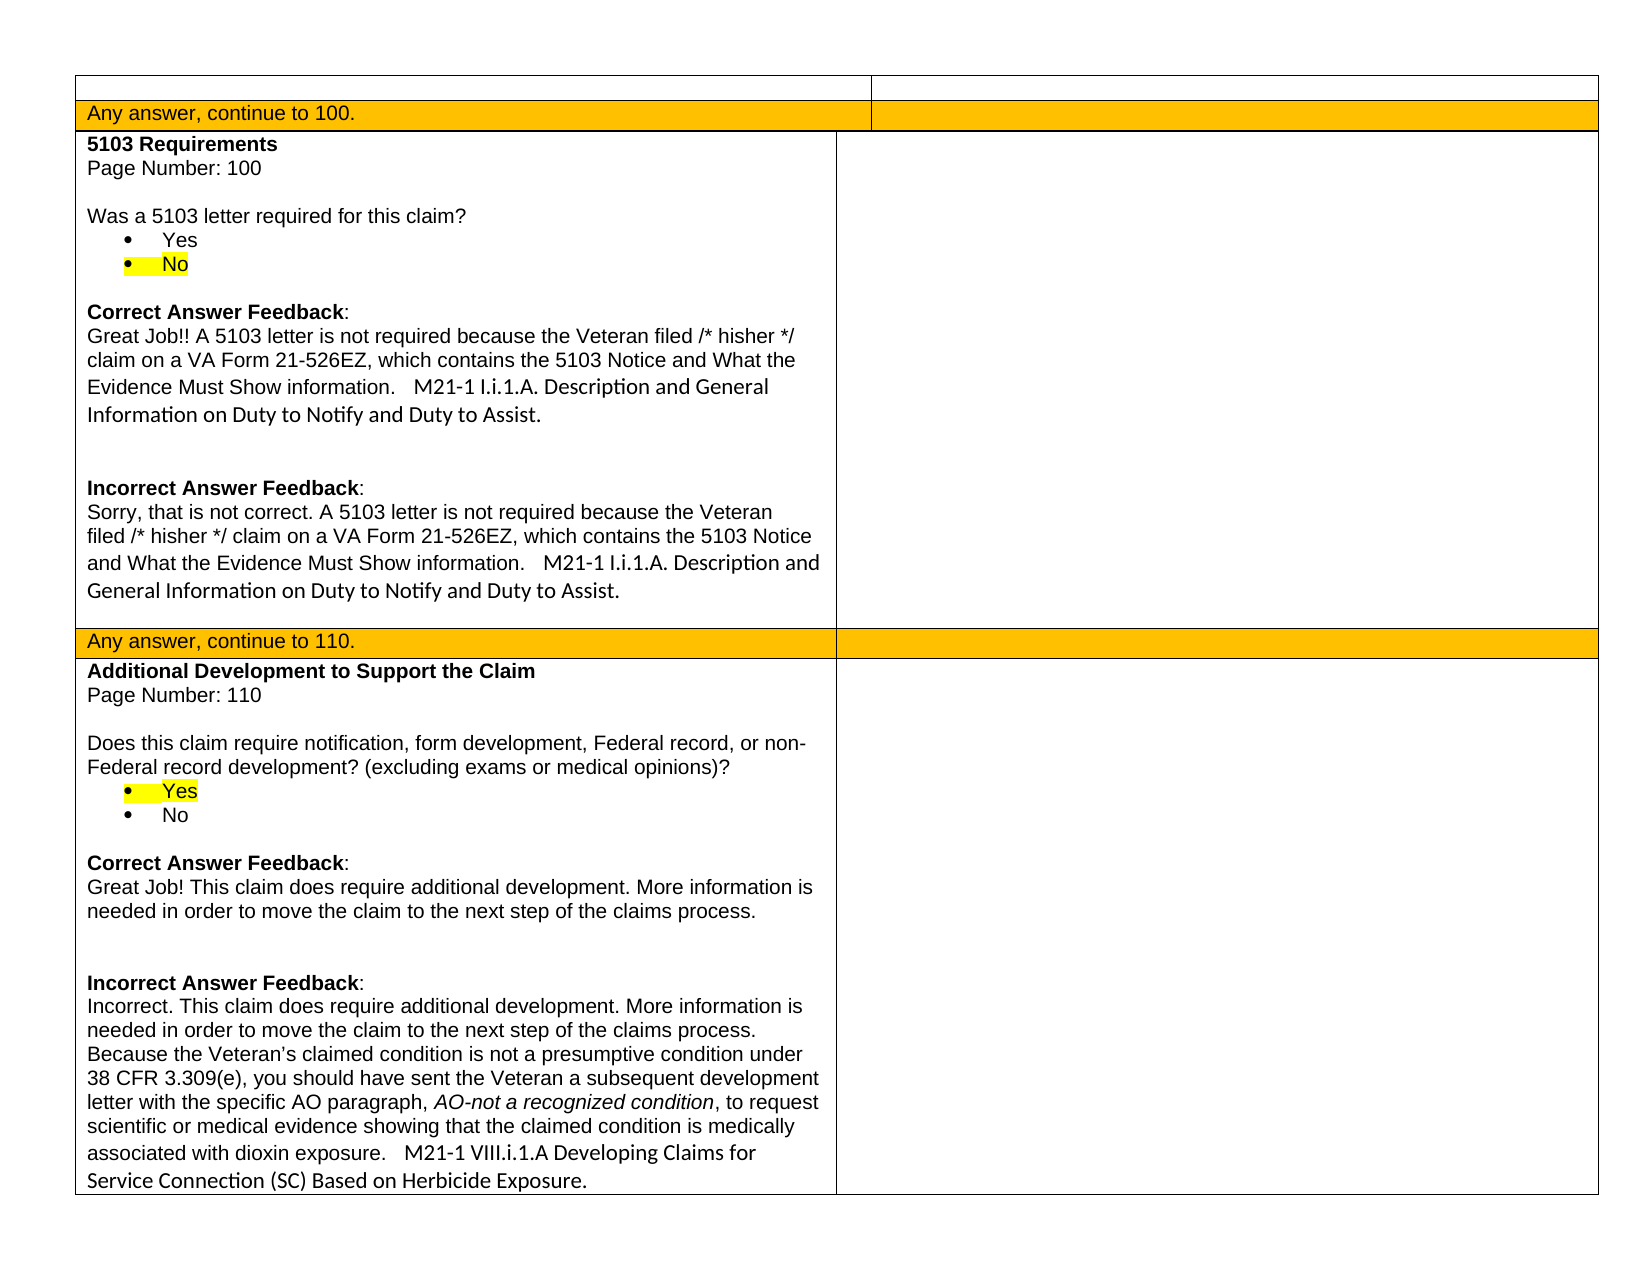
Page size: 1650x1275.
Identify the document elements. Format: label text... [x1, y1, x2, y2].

table_cell [837, 659, 1598, 1194]
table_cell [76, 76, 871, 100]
table_header [837, 132, 1598, 628]
table_cell [872, 101, 1598, 130]
table_cell [837, 629, 1598, 658]
table_cell Any answer, continue to 110. [76, 629, 836, 658]
table_cell [872, 76, 1598, 100]
table_cell Any answer, continue to 100. [76, 101, 871, 130]
table_header 5103 Requirements Page Number: 100 Was a 5103 letter required for this claim? Yes No Correct Answer Feedback: Great Job!! A 5103 letter is not required because the Veteran filed /* hisher */ claim on a VA Form 21-526EZ, which contains the 5103 Notice and What the Evidence Must Show information. M21-1 I.i.1.A. Description and General Information on Duty to Notify and Duty to Assist. Incorrect Answer Feedback: Sorry, that is not correct. A 5103 letter is not required because the Veteran filed /* hisher */ claim on a VA Form 21-526EZ, which contains the 5103 Notice and What the Evidence Must Show information. M21-1 I.i.1.A. Description and General Information on Duty to Notify and Duty to Assist. [76, 132, 836, 628]
